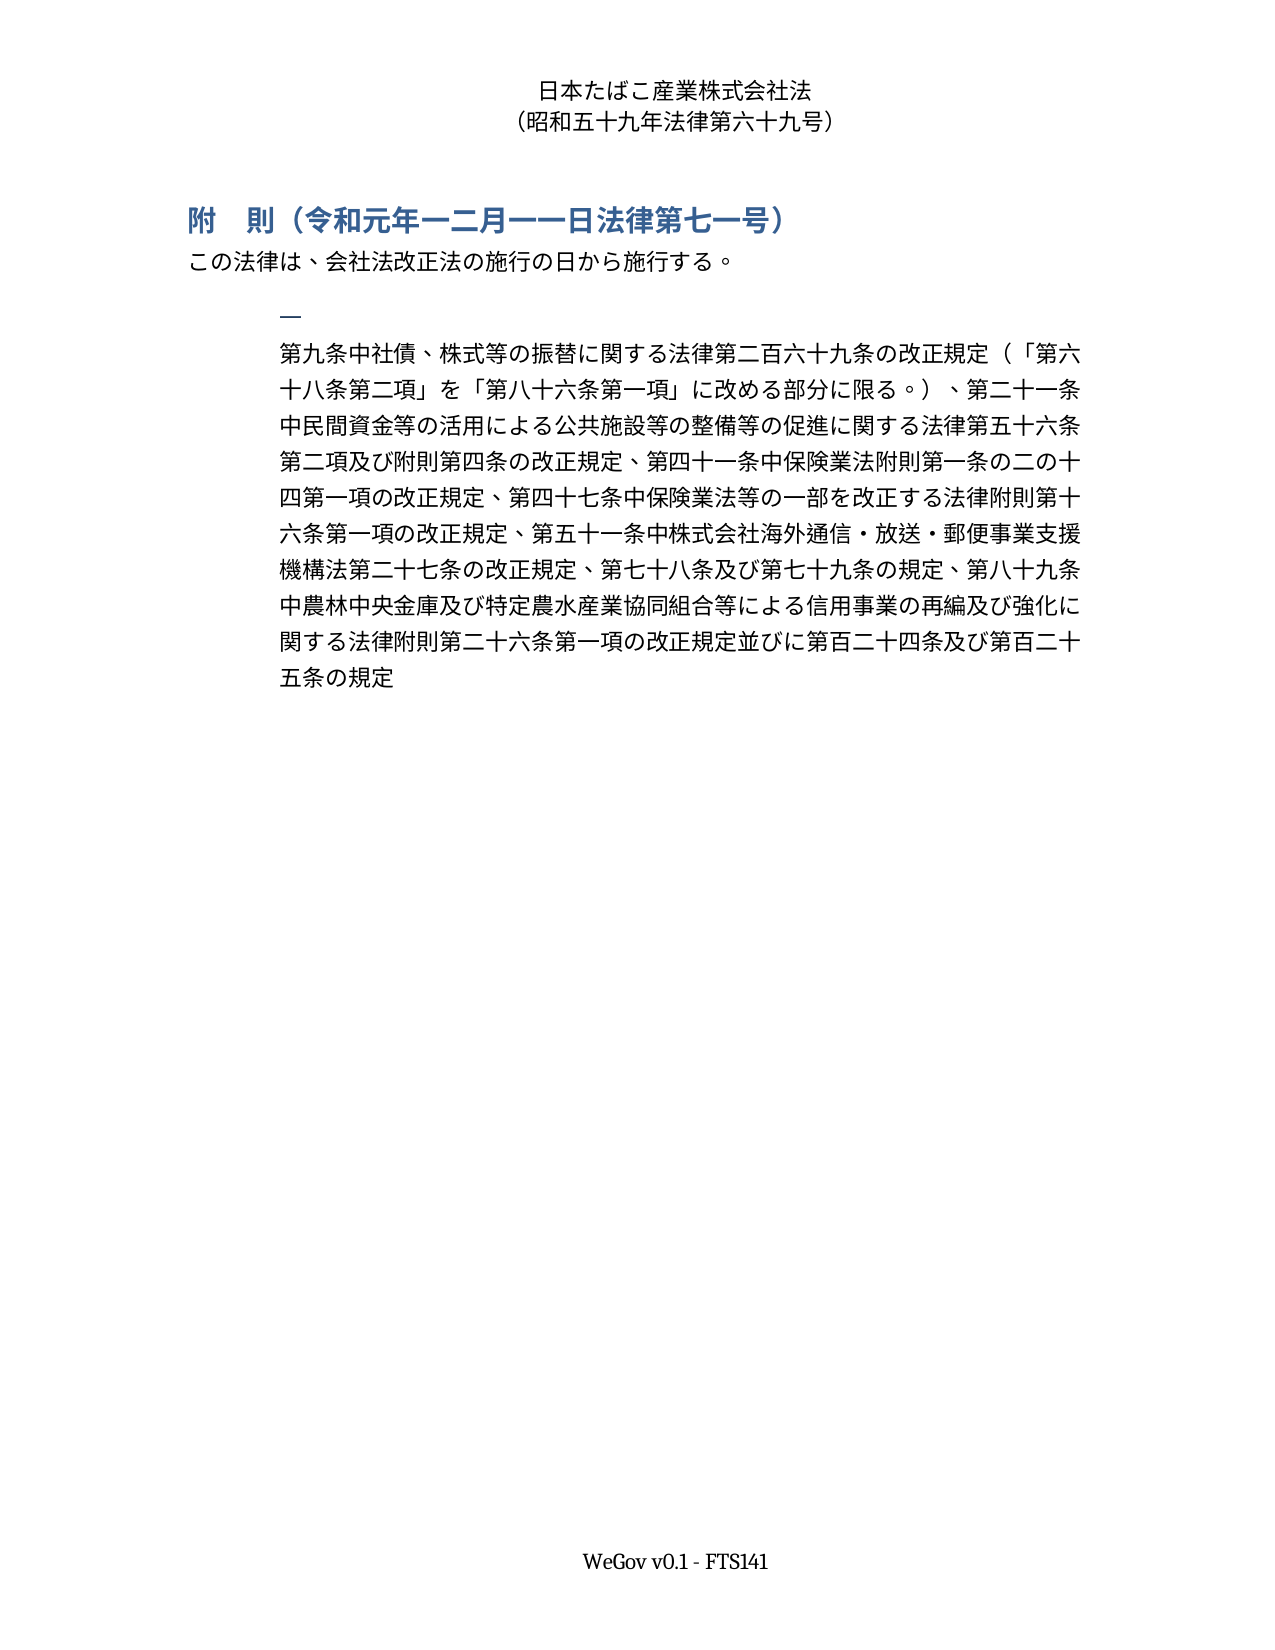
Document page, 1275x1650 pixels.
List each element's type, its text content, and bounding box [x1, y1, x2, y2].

subtitle 附 則（令和元年一二月一一日法律第七一号） [187, 200, 1087, 240]
subtitle 一 [279, 302, 1087, 334]
text この法律は、会社法改正法の施行の日から施行する。 [187, 246, 1087, 277]
text 第九条中社債、株式等の振替に関する法律第二百六十九条の改正規定（「第六十八条第二項」を「第八十六条第一項」に改める部分に限る。）、第二十一条中民間資金等の活用による公共施設等の整備等の促進に関する法律第五十六条第二項及び附則第四条の改正規定、第四十一条中保険業法附則第一条の二の十四第一項の改正規定、第四十七条中保険業法等の一部を改正する法律附則第十六条第一項の改正規定、第五十一条中株式会社海外通信・放送・郵便事業支援機構法第二十七条の改正規定、第七十八条及び第七十九条の規定、第八十九条中農林中央金庫及び特定農水産業協同組合等による信用事業の再編及び強化に関する法律附則第二十六条第一項の改正規定並びに第百二十四条及び第百二十五条の規定 [279, 338, 1087, 693]
